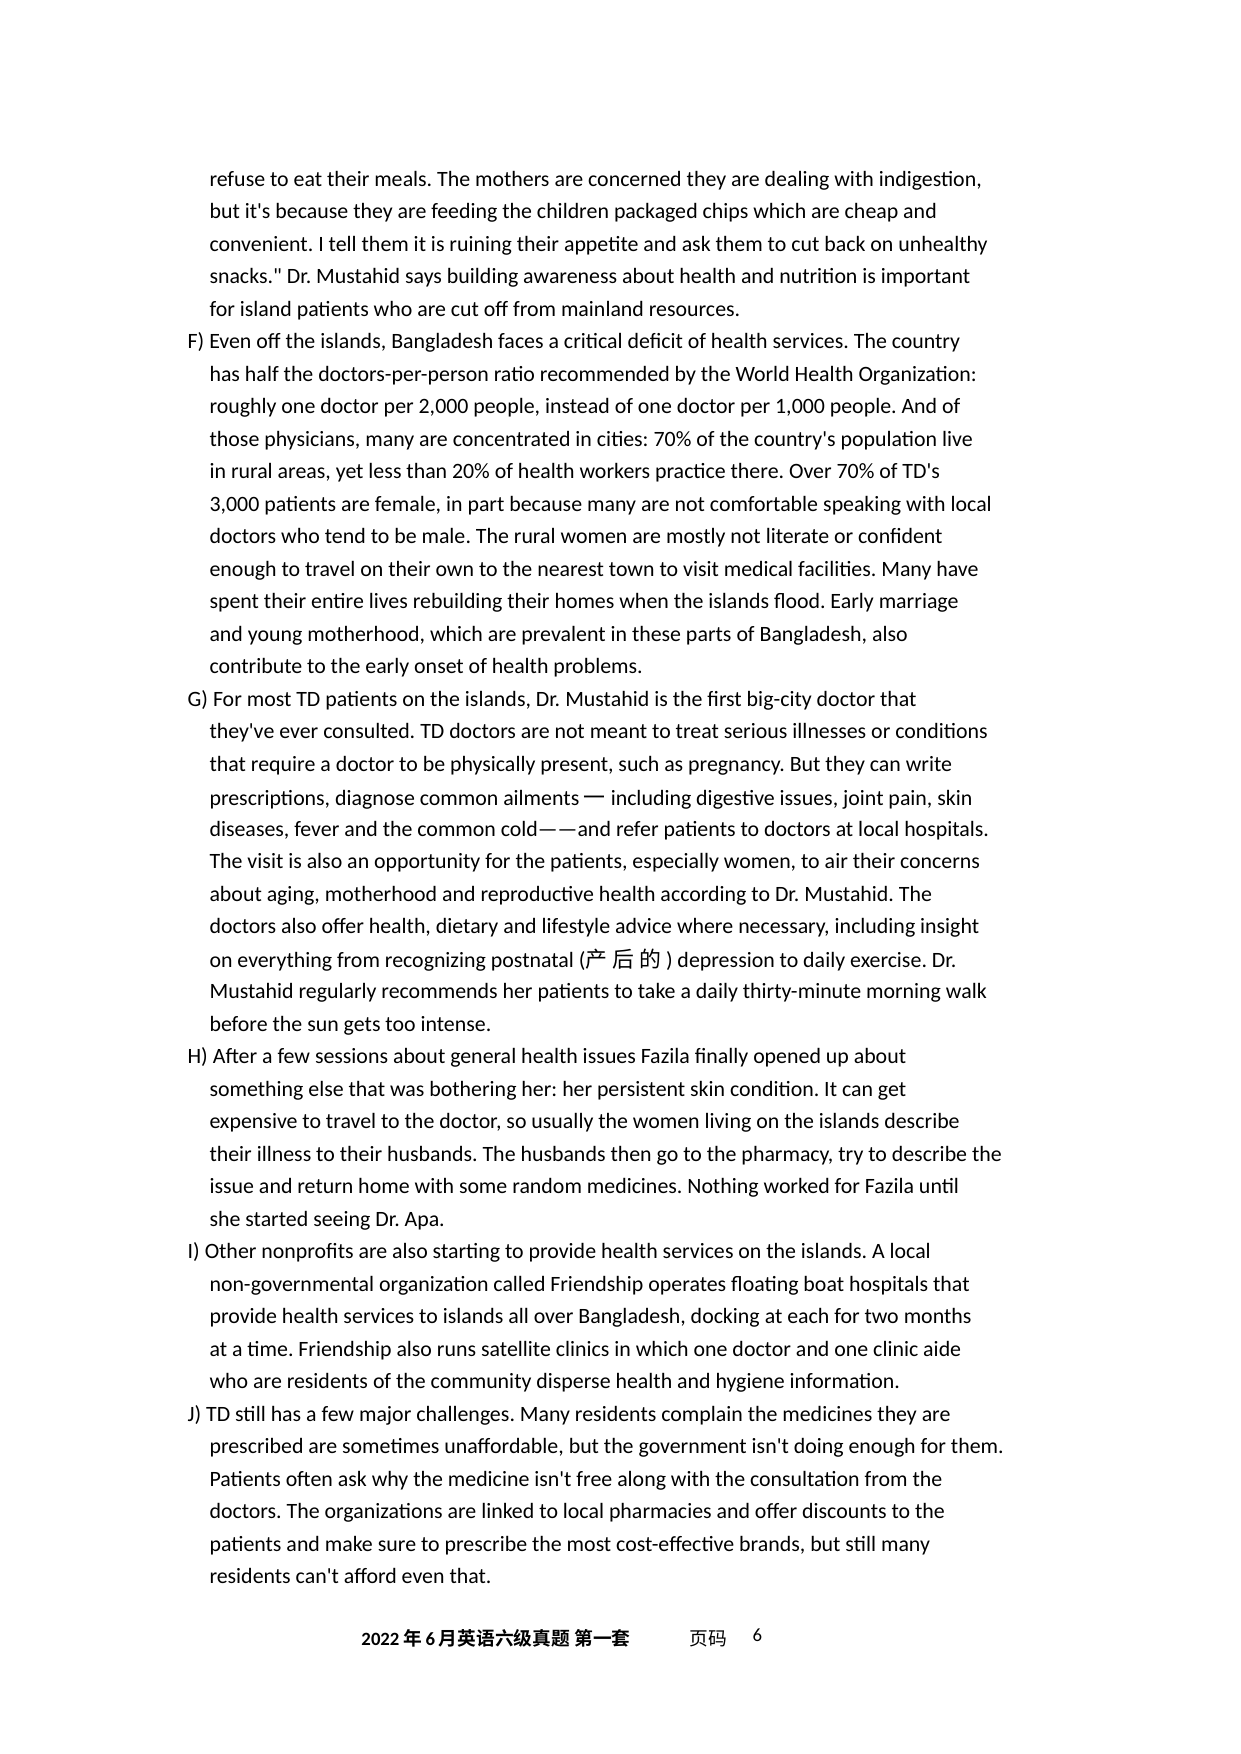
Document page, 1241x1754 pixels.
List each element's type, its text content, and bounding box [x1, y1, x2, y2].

text their illness to their husbands. The husbands then go to the pharmacy, try to describe the [187, 1137, 1053, 1169]
text and young motherhood, which are prevalent in these parts of Bangladesh, also [187, 617, 1053, 649]
text G) For most TD patients on the islands, Dr. Mustahid is the first big-city doctor that [187, 682, 1053, 714]
text she started seeing Dr. Apa. [187, 1202, 1053, 1234]
text on everything from recognizing postnatal (产 后 的 ) depression to daily exercise. Dr. [187, 942, 1053, 974]
text doctors who tend to be male. The rural women are mostly not literate or confident [187, 519, 1053, 552]
text something else that was bothering her: her persistent skin condition. It can get [187, 1072, 1053, 1104]
text those physicians, many are concentrated in cities: 70% of the country's population live [187, 422, 1053, 454]
text enough to travel on their own to the nearest town to visit medical facilities. Many have [187, 552, 1053, 584]
text The visit is also an opportunity for the patients, especially women, to air their concerns [187, 844, 1053, 877]
text for island patients who are cut off from mainland resources. [187, 292, 1053, 324]
text prescribed are sometimes unaffordable, but the government isn't doing enough for them. [187, 1429, 1053, 1462]
text prescriptions, diagnose common ailments一 including digestive issues, joint pain, skin [187, 779, 1053, 812]
text issue and return home with some random medicines. Nothing worked for Fazila until [187, 1169, 1053, 1202]
text H) After a few sessions about general health issues Fazila finally opened up about [187, 1039, 1053, 1072]
text refuse to eat their meals. The mothers are concerned they are dealing with indigestion, [187, 162, 1053, 194]
text 3,000 patients are female, in part because many are not comfortable speaking with local [187, 487, 1053, 519]
text Patients often ask why the medicine isn't free along with the consultation from the [187, 1462, 1053, 1494]
text who are residents of the community disperse health and hygiene information. [187, 1364, 1053, 1397]
text but it's because they are feeding the children packaged chips which are cheap and [187, 194, 1053, 227]
text F) Even off the islands, Bangladesh faces a critical deficit of health services. The country [187, 324, 1053, 357]
text residents can't afford even that. [187, 1559, 1053, 1592]
text spent their entire lives rebuilding their homes when the islands flood. Early marriage [187, 584, 1053, 617]
text provide health services to islands all over Bangladesh, docking at each for two months [187, 1299, 1053, 1332]
text contribute to the early onset of health problems. [187, 649, 1053, 682]
text J) TD still has a few major challenges. Many residents complain the medicines they are [187, 1397, 1053, 1429]
text doctors. The organizations are linked to local pharmacies and offer discounts to the [187, 1494, 1053, 1527]
text Mustahid regularly recommends her patients to take a daily thirty-minute morning walk [187, 974, 1053, 1007]
text doctors also offer health, dietary and lifestyle advice where necessary, including insight [187, 909, 1053, 942]
text convenient. I tell them it is ruining their appetite and ask them to cut back on unhealthy [187, 227, 1053, 259]
text patients and make sure to prescribe the most cost-effective brands, but still many [187, 1527, 1053, 1559]
text in rural areas, yet less than 20% of health workers practice there. Over 70% of TD's [187, 454, 1053, 487]
text snacks." Dr. Mustahid says building awareness about health and nutrition is important [187, 259, 1053, 292]
text diseases, fever and the common cold——and refer patients to doctors at local hospitals. [187, 812, 1053, 844]
text expensive to travel to the doctor, so usually the women living on the islands describe [187, 1104, 1053, 1137]
text about aging, motherhood and reproductive health according to Dr. Mustahid. The [187, 877, 1053, 909]
text I) Other nonprofits are also starting to provide health services on the islands. A local [187, 1234, 1053, 1267]
text at a time. Friendship also runs satellite clinics in which one doctor and one clinic aide [187, 1332, 1053, 1364]
text roughly one doctor per 2,000 people, instead of one doctor per 1,000 people. And of [187, 389, 1053, 422]
text that require a doctor to be physically present, such as pregnancy. But they can write [187, 747, 1053, 779]
text non-governmental organization called Friendship operates floating boat hospitals that [187, 1267, 1053, 1299]
text they've ever consulted. TD doctors are not meant to treat serious illnesses or conditions [187, 714, 1053, 747]
text before the sun gets too intense. [187, 1007, 1053, 1039]
text has half the doctors-per-person ratio recommended by the World Health Organization: [187, 357, 1053, 389]
